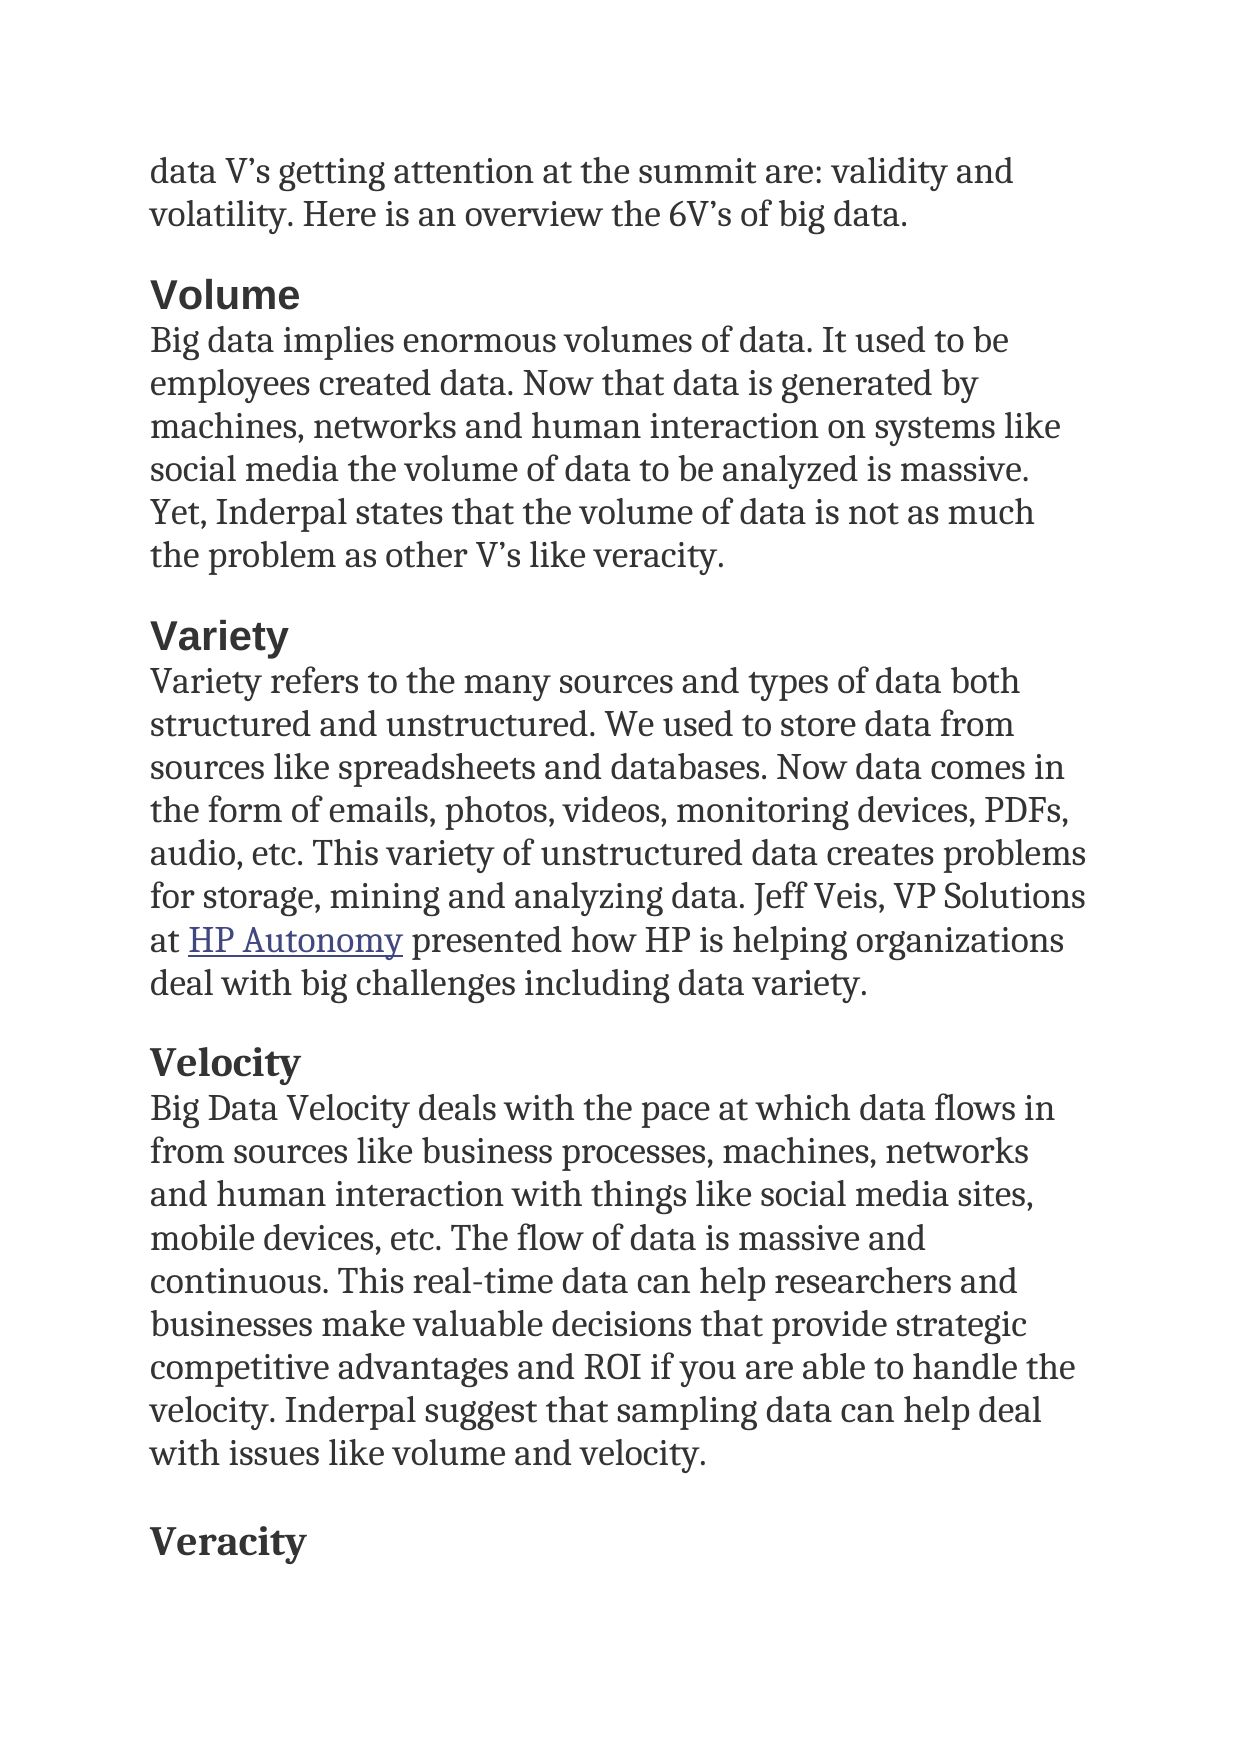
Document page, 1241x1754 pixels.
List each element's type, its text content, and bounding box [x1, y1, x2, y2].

text Big Data Velocity deals with the pace at which data flows in from sources like business processes, machines, networks and human interaction with things like social media sites, mobile devices, etc. The flow of data is massive and continuous. This real-time data can help researchers and businesses make valuable decisions that provide strategic competitive advantages and ROI if you are able to handle the velocity. Inderpal suggest that sampling data can help deal with issues like volume and velocity. [150, 1087, 1090, 1475]
text Velocity [150, 1039, 1090, 1087]
text Variety [150, 612, 1090, 659]
text Veracity [150, 1518, 1090, 1566]
text Variety refers to the many sources and types of data both structured and unstructured. We used to store data from sources like spreadsheets and databases. Now data comes in the form of emails, photos, videos, monitoring devices, PDFs, audio, etc. This variety of unstructured data creates problems for storage, mining and analyzing data. Jeff Veis, VP Solutions at HP Autonomy presented how HP is helping organizations deal with big challenges including data variety. [150, 659, 1090, 1004]
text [150, 150, 1090, 236]
text Big data implies enormous volumes of data. It used to be employees created data. Now that data is generated by machines, networks and human interaction on systems like social media the volume of data to be analyzed is massive. Yet, Inderpal states that the volume of data is not as much the problem as other V’s like veracity. [150, 318, 1090, 577]
text Volume [150, 271, 1090, 318]
